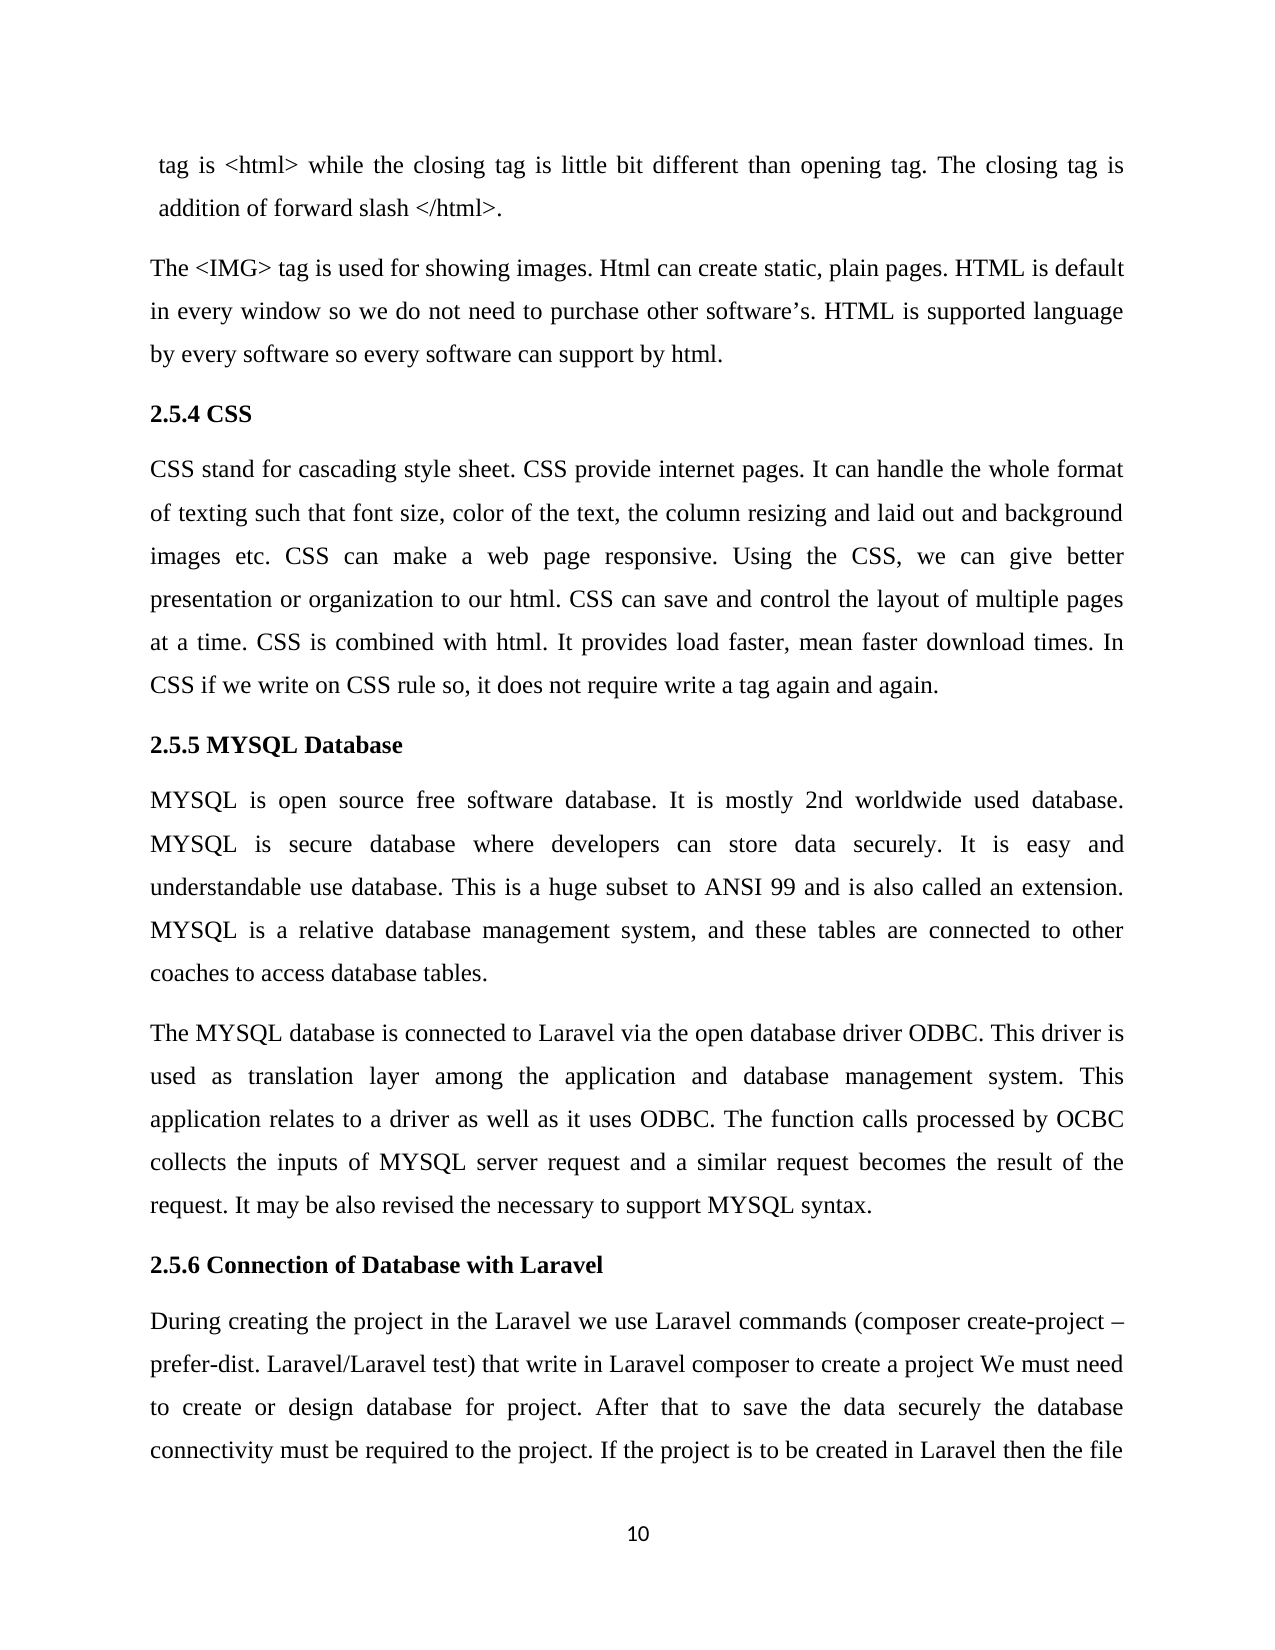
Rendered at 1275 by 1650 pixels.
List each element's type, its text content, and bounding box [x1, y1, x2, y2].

text The MYSQL database is connected to Laravel via the open database driver ODBC. This driver is used as translation layer among the application and database management system. This application relates to a driver as well as it uses ODBC. The function calls processed by OCBC collects the inputs of MYSQL server request and a similar request becomes the result of the request. It may be also revised the necessary to support MYSQL syntax. [150, 1018, 1125, 1219]
text CSS stand for cascading style sheet. CSS provide internet pages. It can handle the whole format of texting such that font size, color of the text, the column resizing and laid out and background images etc. CSS can make a web page responsive. Using the CSS, we can give better presentation or organization to our html. CSS can save and control the layout of multiple pages at a time. CSS is combined with html. It provides load faster, mean faster download times. In CSS if we write on CSS rule so, it does not require write a tag again and again. [150, 454, 1125, 699]
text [150, 1306, 1125, 1464]
subtitle 2.5.6 Connection of Database with Laravel [150, 1250, 1125, 1279]
text The <IMG> tag is used for showing images. Html can create static, plain pages. HTML is default in every window so we do not need to purchase other software’s. HTML is supported language by every software so every software can support by html. [150, 253, 1125, 368]
subtitle 2.5.5 MYSQL Database [150, 730, 1125, 759]
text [158, 150, 1125, 222]
text MYSQL is open source free software database. It is mostly 2nd worldwide used database. MYSQL is secure database where developers can store data securely. It is easy and understandable use database. This is a huge subset to ANSI 99 and is also called an extension. MYSQL is a relative database management system, and these tables are connected to other coaches to access database tables. [150, 786, 1125, 987]
subtitle 2.5.4 CSS [150, 399, 1125, 428]
